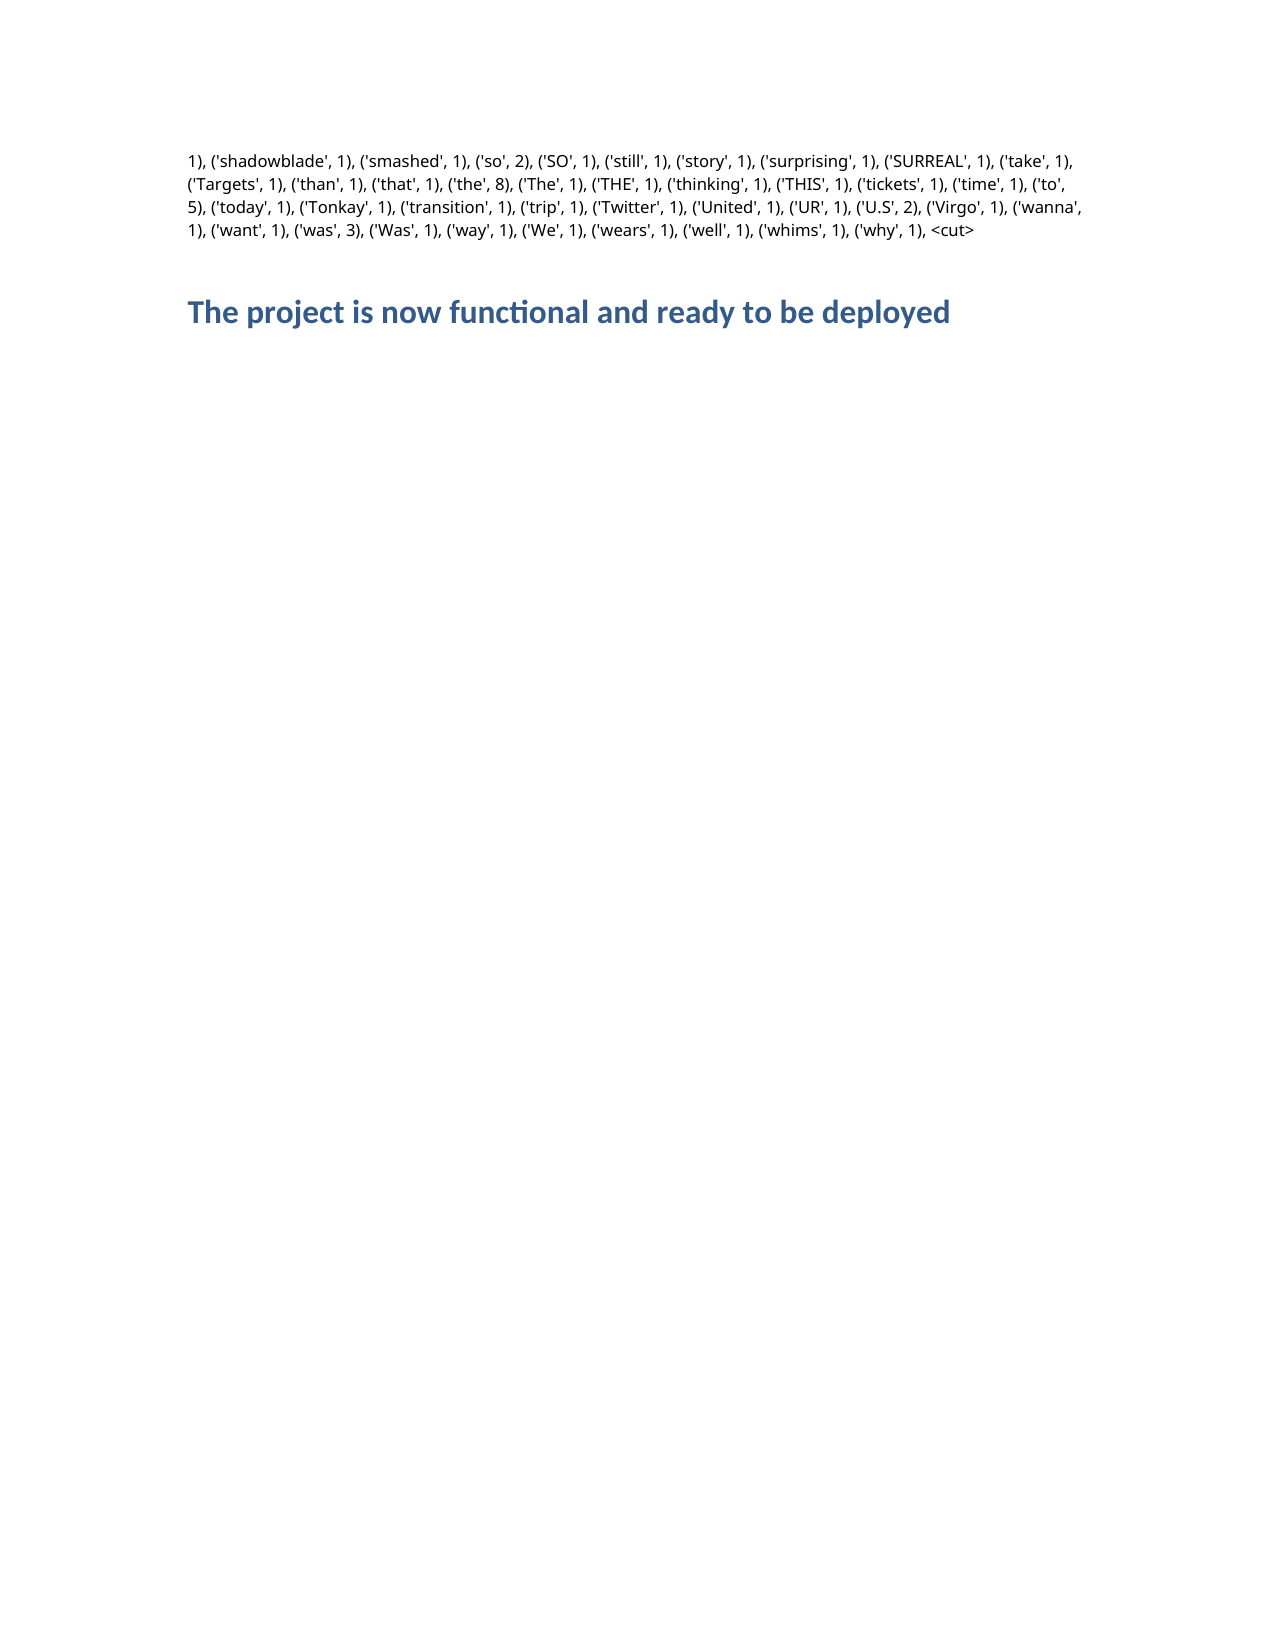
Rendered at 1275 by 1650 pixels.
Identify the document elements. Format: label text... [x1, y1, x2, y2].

subtitle The project is now functional and ready to be deployed [187, 291, 1087, 332]
